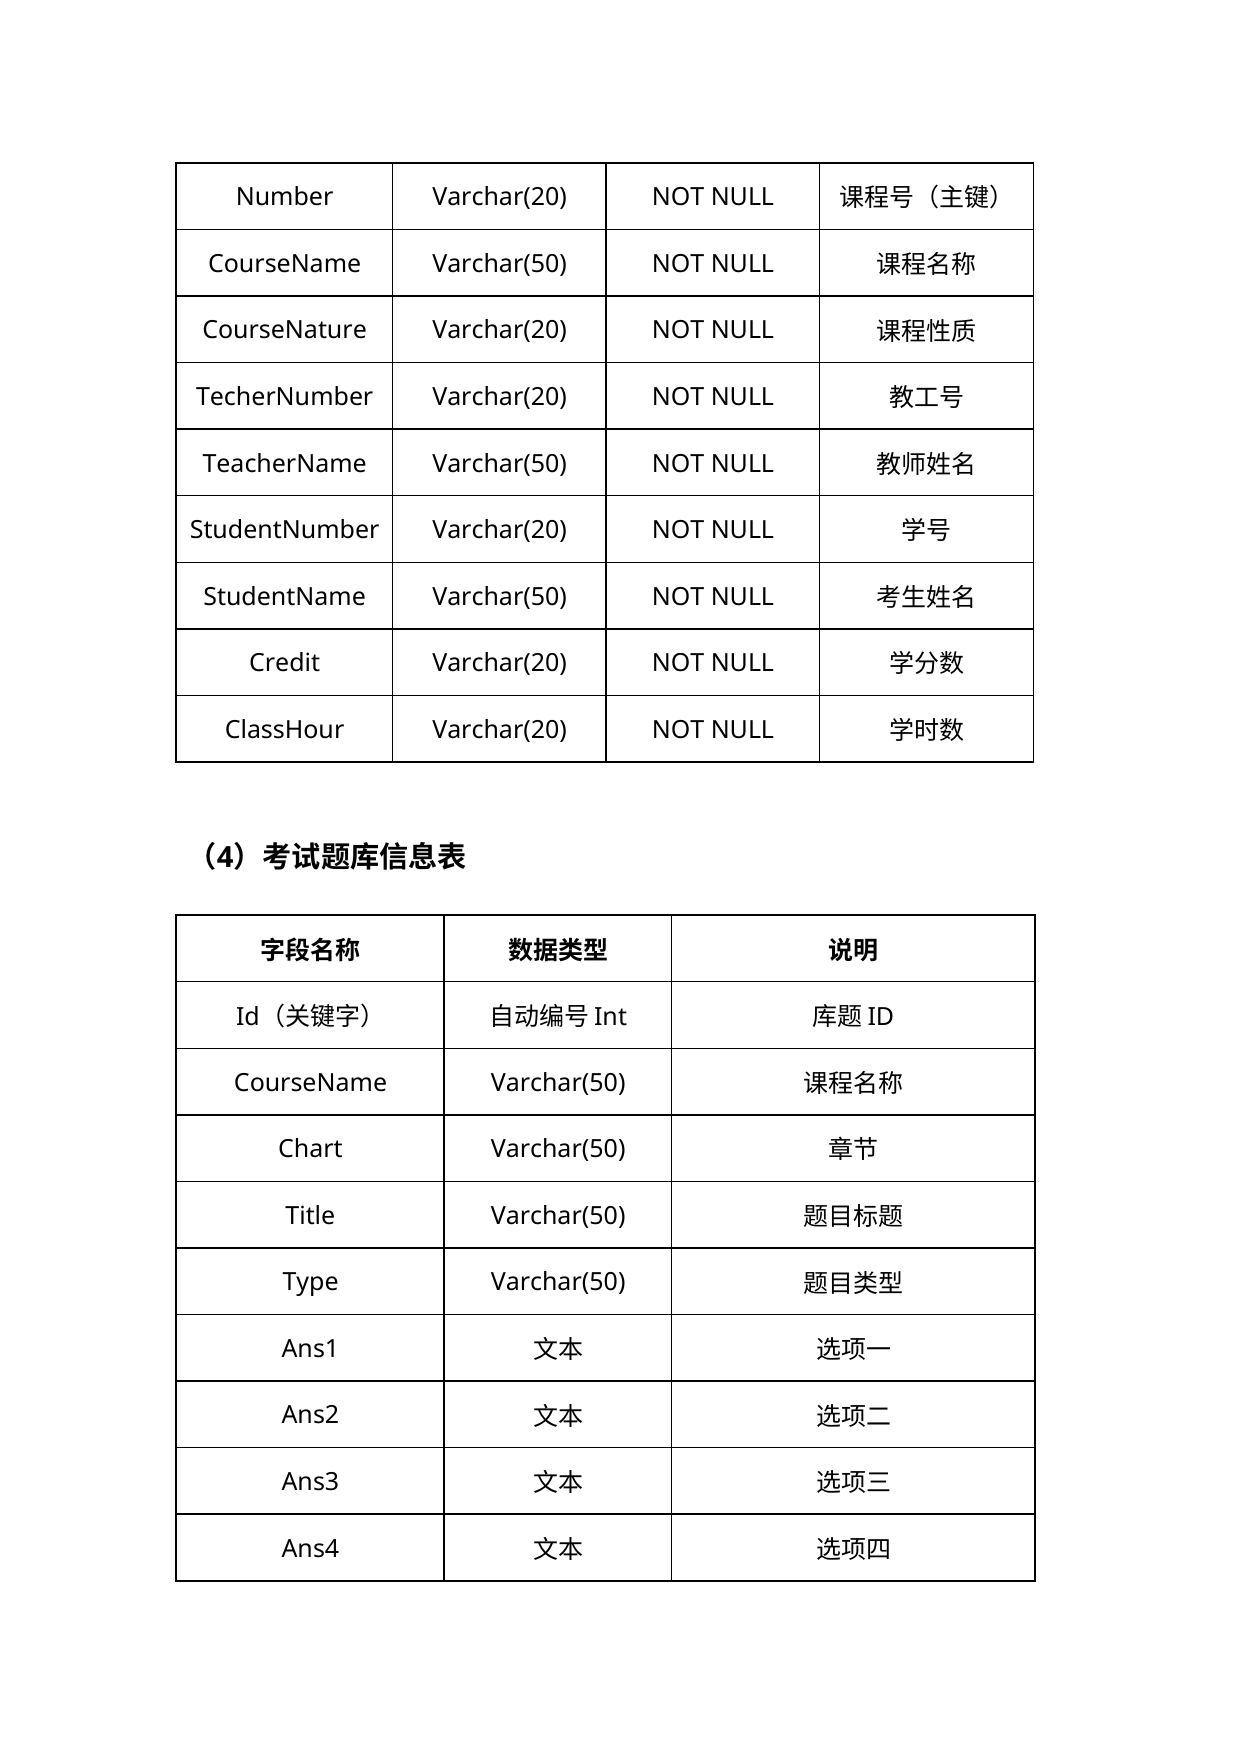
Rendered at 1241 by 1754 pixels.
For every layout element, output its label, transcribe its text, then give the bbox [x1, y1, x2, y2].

table_cell ClassHour [177, 696, 392, 761]
table_cell TecherNumber [177, 363, 392, 428]
table_cell Varchar(20) [393, 630, 605, 694]
table_cell TeacherName [177, 430, 392, 495]
table_cell Varchar(20) [393, 164, 605, 228]
table_cell Ans2 [177, 1382, 443, 1447]
table_cell Varchar(20) [393, 297, 605, 362]
table_cell 课程名称 [820, 230, 1033, 295]
text （4）考试题库信息表 [187, 822, 1053, 887]
table_cell NOT NULL [607, 630, 819, 694]
table_cell 学号 [820, 496, 1033, 561]
table_cell Title [177, 1182, 443, 1247]
table_cell 自动编号Int [445, 982, 671, 1047]
table_cell Credit [177, 630, 392, 694]
table_cell 文本 [445, 1448, 671, 1513]
table_cell 选项二 [672, 1382, 1034, 1447]
table_cell Varchar(20) [393, 496, 605, 561]
table_cell StudentNumber [177, 496, 392, 561]
table_cell Varchar(50) [445, 1049, 671, 1114]
table_cell 课程名称 [672, 1049, 1034, 1114]
table_header 字段名称 [177, 916, 443, 981]
table_cell Varchar(50) [445, 1182, 671, 1247]
table_cell Varchar(20) [393, 363, 605, 428]
table_cell 课程号（主键） [820, 164, 1033, 228]
table_cell 课程性质 [820, 297, 1033, 362]
table_cell Chart [177, 1116, 443, 1181]
table_cell NOT NULL [607, 563, 819, 628]
table_cell CourseNature [177, 297, 392, 362]
table_cell Varchar(50) [393, 430, 605, 495]
table_cell 教工号 [820, 363, 1033, 428]
table_cell 文本 [445, 1515, 671, 1580]
table_cell Type [177, 1249, 443, 1314]
table_cell NOT NULL [607, 363, 819, 428]
table_cell Varchar(20) [393, 696, 605, 761]
table_cell Ans1 [177, 1315, 443, 1380]
table_cell 选项一 [672, 1315, 1034, 1380]
table_cell 题目类型 [672, 1249, 1034, 1314]
table_cell Number [177, 164, 392, 228]
table_cell Ans3 [177, 1448, 443, 1513]
table_cell Varchar(50) [445, 1249, 671, 1314]
table_cell NOT NULL [607, 297, 819, 362]
table_cell 文本 [445, 1382, 671, 1447]
table_cell 章节 [672, 1116, 1034, 1181]
table_cell CourseName [177, 230, 392, 295]
table_cell 选项四 [672, 1515, 1034, 1580]
table_cell Varchar(50) [393, 230, 605, 295]
table_cell 题目标题 [672, 1182, 1034, 1247]
table_header 说明 [672, 916, 1034, 981]
table_cell Varchar(50) [445, 1116, 671, 1181]
table_cell 学时数 [820, 696, 1033, 761]
table_cell Varchar(50) [393, 563, 605, 628]
table_cell 库题ID [672, 982, 1034, 1047]
table_cell 考生姓名 [820, 563, 1033, 628]
table_cell 教师姓名 [820, 430, 1033, 495]
table_cell NOT NULL [607, 230, 819, 295]
table_cell 选项三 [672, 1448, 1034, 1513]
table_cell 文本 [445, 1315, 671, 1380]
table_cell NOT NULL [607, 430, 819, 495]
table_header 数据类型 [445, 916, 671, 981]
table_cell NOT NULL [607, 496, 819, 561]
table_cell StudentName [177, 563, 392, 628]
table_cell Id（关键字） [177, 982, 443, 1047]
table_cell NOT NULL [607, 696, 819, 761]
table_cell 学分数 [820, 630, 1033, 694]
table_cell NOT NULL [607, 164, 819, 228]
table_cell CourseName [177, 1049, 443, 1114]
table_cell Ans4 [177, 1515, 443, 1580]
